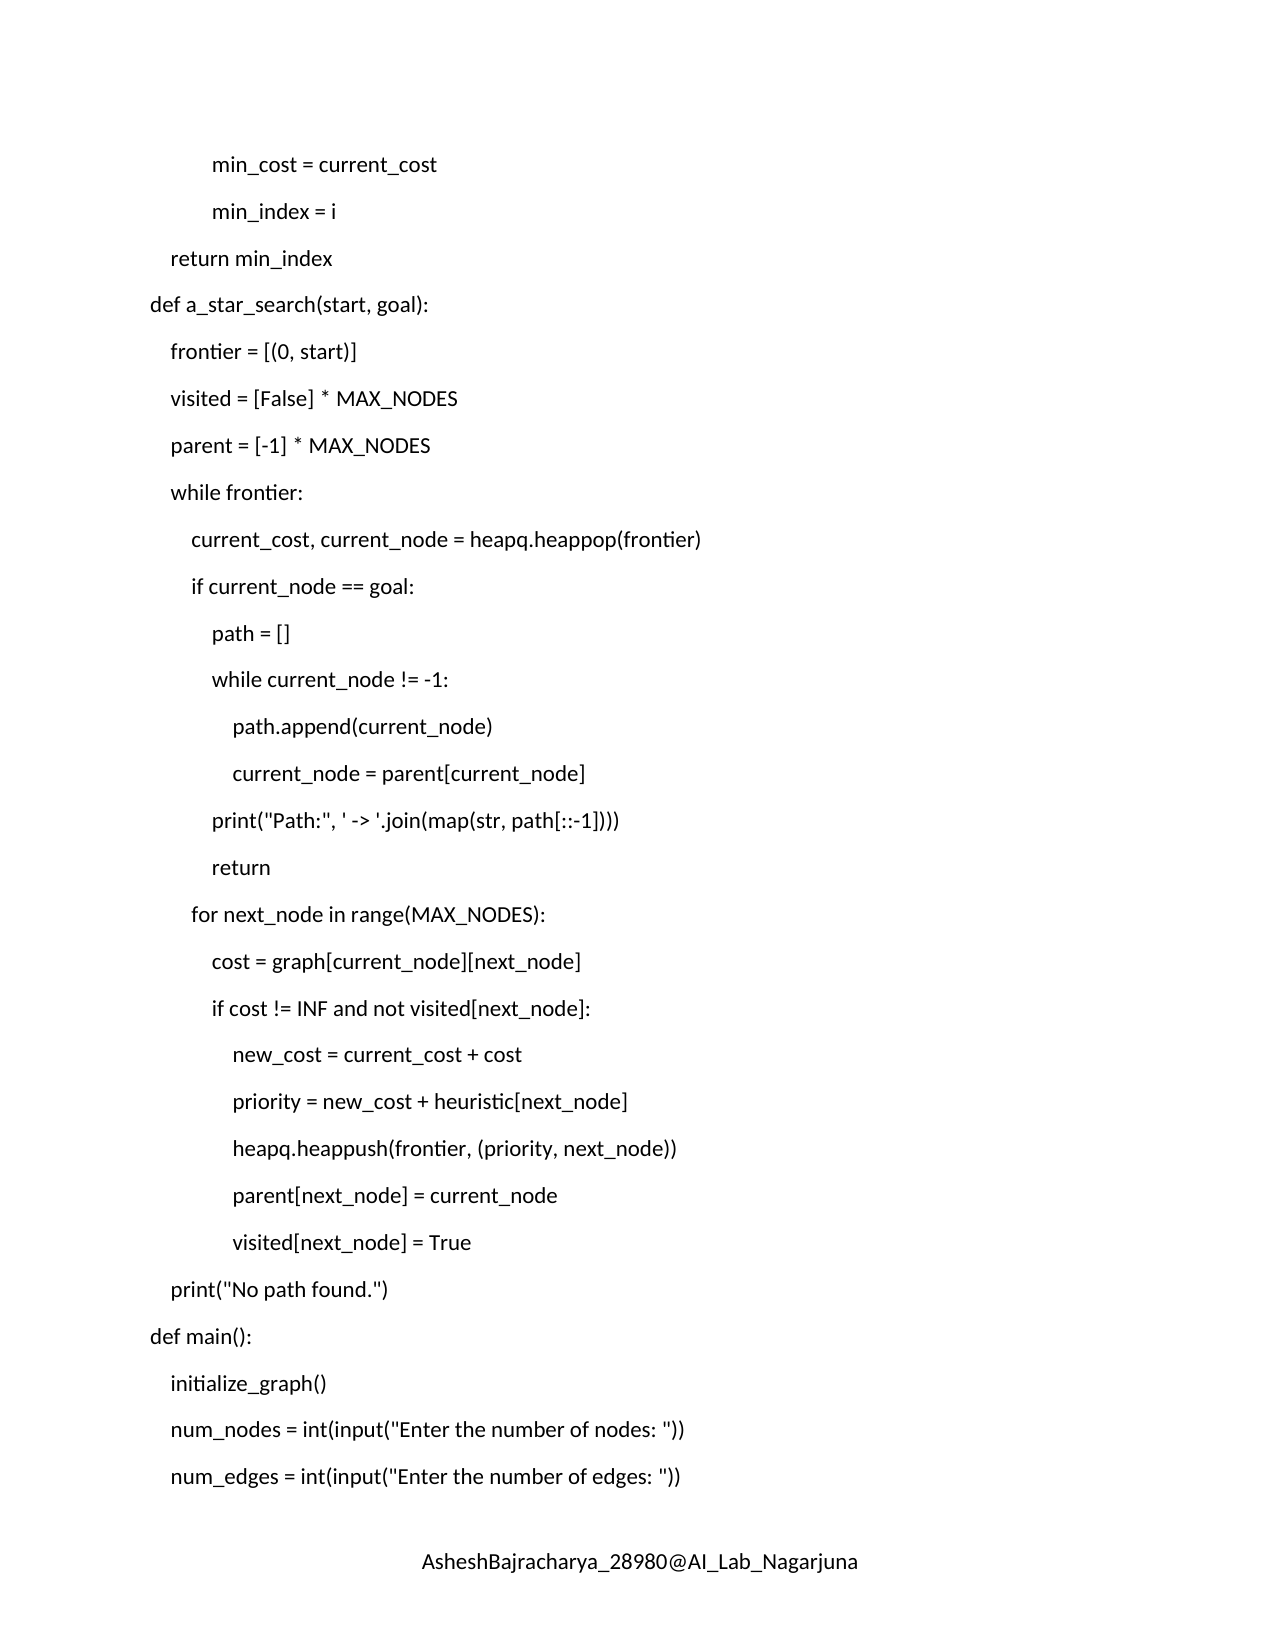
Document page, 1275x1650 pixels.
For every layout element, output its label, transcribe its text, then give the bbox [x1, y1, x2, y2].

text visited = [False] * MAX_NODES [150, 384, 1125, 412]
text path.append(current_node) [150, 712, 1125, 741]
text while current_node != -1: [150, 666, 1125, 694]
text while frontier: [150, 478, 1125, 506]
text new_cost = current_cost + cost [150, 1041, 1125, 1069]
text parent[next_node] = current_node [150, 1181, 1125, 1209]
text frontier = [(0, start)] [150, 337, 1125, 366]
text parent = [-1] * MAX_NODES [150, 431, 1125, 459]
text for next_node in range(MAX_NODES): [150, 900, 1125, 928]
text min_index = i [150, 197, 1125, 225]
text print("No path found.") [150, 1275, 1125, 1303]
text cost = graph[current_node][next_node] [150, 947, 1125, 975]
text return min_index [150, 244, 1125, 272]
text initialize_graph() [150, 1369, 1125, 1397]
text num_nodes = int(input("Enter the number of nodes: ")) [150, 1416, 1125, 1444]
text def main(): [150, 1322, 1125, 1350]
text visited[next_node] = True [150, 1228, 1125, 1256]
text def a_star_search(start, goal): [150, 291, 1125, 319]
text current_cost, current_node = heapq.heappop(frontier) [150, 525, 1125, 553]
text current_node = parent[current_node] [150, 759, 1125, 787]
text if current_node == goal: [150, 572, 1125, 600]
text if cost != INF and not visited[next_node]: [150, 994, 1125, 1022]
text min_cost = current_cost [150, 150, 1125, 178]
text num_edges = int(input("Enter the number of edges: ")) [150, 1462, 1125, 1491]
text print("Path:", ' -> '.join(map(str, path[::-1]))) [150, 806, 1125, 834]
text priority = new_cost + heuristic[next_node] [150, 1087, 1125, 1116]
text path = [] [150, 619, 1125, 647]
text heapq.heappush(frontier, (priority, next_node)) [150, 1134, 1125, 1162]
text return [150, 853, 1125, 881]
